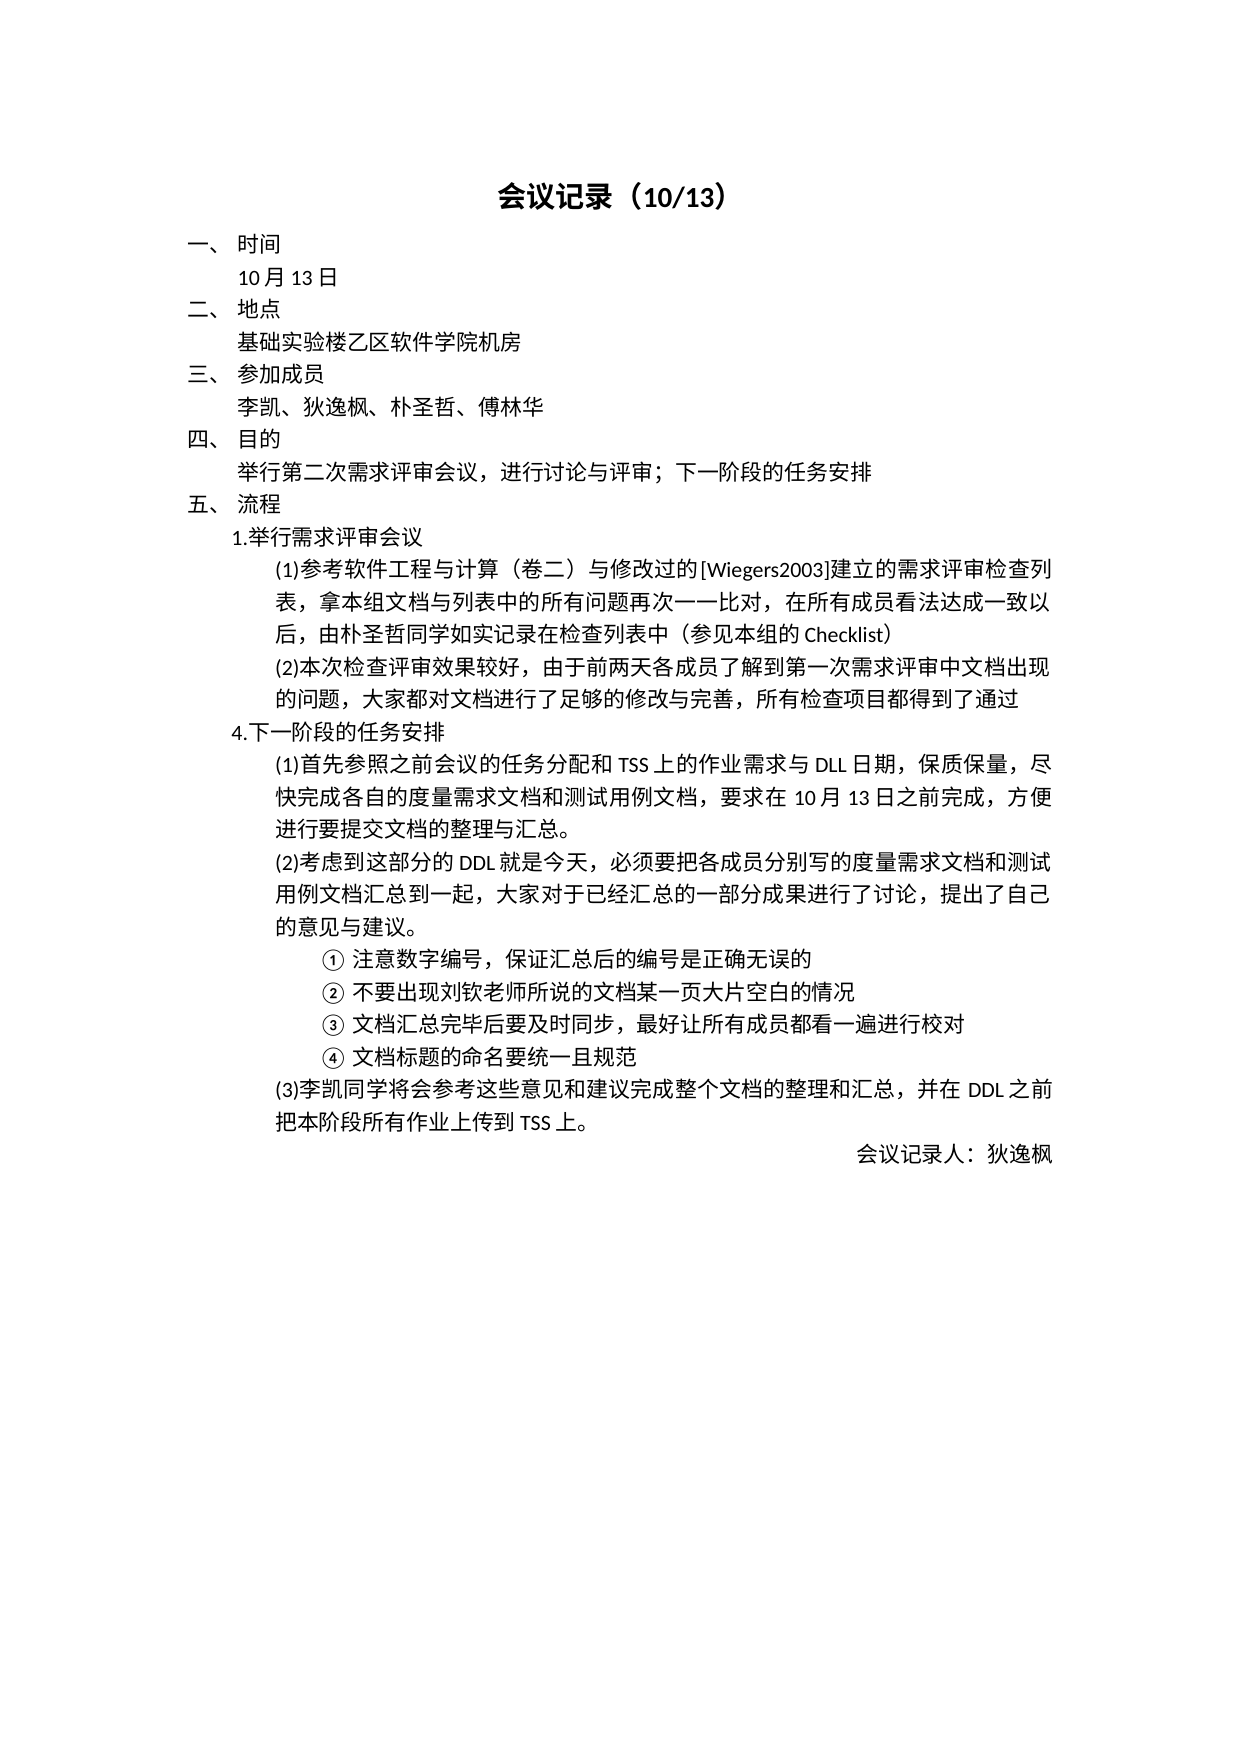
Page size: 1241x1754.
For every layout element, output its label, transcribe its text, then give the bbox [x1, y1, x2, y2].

list 基础实验楼乙区软件学院机房 [237, 324, 1053, 357]
text 会议记录（10/13） [187, 162, 1053, 227]
list 流程 [187, 487, 1053, 519]
text ①注意数字编号，保证汇总后的编号是正确无误的 [275, 942, 1053, 974]
text ④文档标题的命名要统一且规范 [275, 1039, 1053, 1072]
list 目的 [187, 422, 1053, 454]
text (2)考虑到这部分的DDL就是今天，必须要把各成员分别写的度量需求文档和测试用例文档汇总到一起，大家对于已经汇总的一部分成果进行了讨论，提出了自己的意见与建议。 [275, 844, 1053, 942]
list 举行第二次需求评审会议，进行讨论与评审；下一阶段的任务安排 [237, 454, 1053, 487]
text (2)本次检查评审效果较好，由于前两天各成员了解到第一次需求评审中文档出现的问题，大家都对文档进行了足够的修改与完善，所有检查项目都得到了通过 [275, 649, 1053, 714]
list 李凯、狄逸枫、朴圣哲、傅林华 [237, 389, 1053, 422]
text 1.举行需求评审会议 [187, 519, 1053, 552]
text 4.下一阶段的任务安排 [187, 714, 1053, 747]
list 地点 [187, 292, 1053, 324]
text (1)首先参照之前会议的任务分配和TSS上的作业需求与DLL日期，保质保量，尽快完成各自的度量需求文档和测试用例文档，要求在10月13日之前完成，方便进行要提交文档的整理与汇总。 [275, 747, 1053, 844]
list 10月13日 [237, 259, 1053, 292]
list 参加成员 [187, 357, 1053, 389]
text (1)参考软件工程与计算（卷二）与修改过的[Wiegers2003]建立的需求评审检查列表，拿本组文档与列表中的所有问题再次一一比对，在所有成员看法达成一致以后，由朴圣哲同学如实记录在检查列表中（参见本组的Checklist） [275, 552, 1053, 649]
text ②不要出现刘钦老师所说的文档某一页大片空白的情况 [275, 974, 1053, 1007]
text 会议记录人：狄逸枫 [275, 1137, 1053, 1169]
text ③文档汇总完毕后要及时同步，最好让所有成员都看一遍进行校对 [275, 1007, 1053, 1039]
text (3)李凯同学将会参考这些意见和建议完成整个文档的整理和汇总，并在DDL之前把本阶段所有作业上传到TSS上。 [275, 1072, 1053, 1137]
list 时间 [187, 227, 1053, 259]
